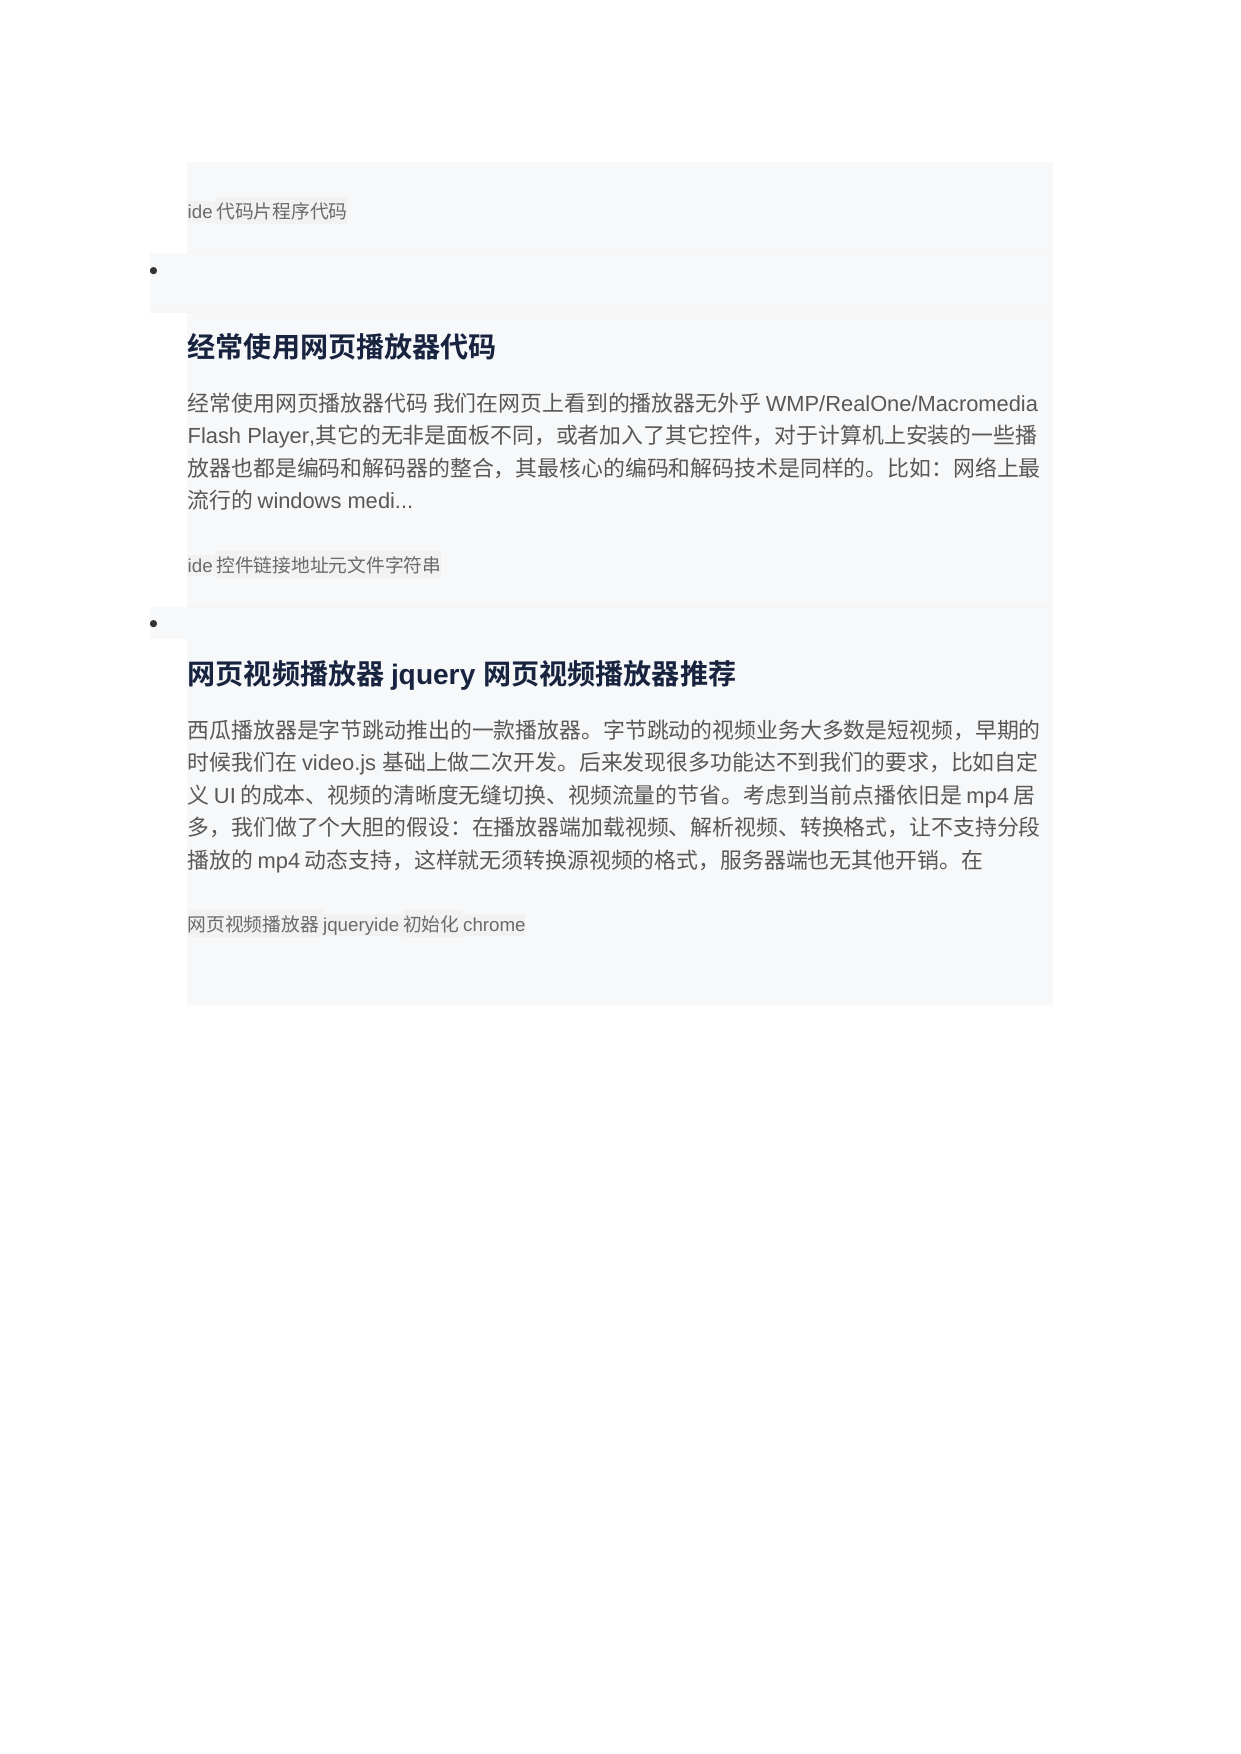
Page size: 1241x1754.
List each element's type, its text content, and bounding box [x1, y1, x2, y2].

text ide控件链接地址元文件字符串 [187, 548, 1053, 607]
text 网页视频播放器 jqueryide初始化chrome [187, 907, 1053, 940]
text ide代码片程序代码 [187, 194, 1053, 253]
text 经常使用网页播放器代码 我们在网页上看到的播放器无外乎WMP/RealOne/Macromedia Flash Player,其它的无非是面板不同，或者加入了其它控件，对于计算机上安装的一些播放器也都是编码和解码器的整合，其最核心的编码和解码技术是同样的。比如：网络上最流行的windows medi... [187, 385, 1053, 515]
text 西瓜播放器是字节跳动推出的一款播放器。字节跳动的视频业务大多数是短视频，早期的时候我们在 video.js 基础上做二次开发。后来发现很多功能达不到我们的要求，比如自定义UI的成本、视频的清晰度无缝切换、视频流量的节省。考虑到当前点播依旧是mp4居多，我们做了个大胆的假设：在播放器端加载视频、解析视频、转换格式，让不支持分段播放的mp4动态支持，这样就无须转换源视频的格式，服务器端也无其他开销。在 [187, 712, 1053, 875]
text 经常使用网页播放器代码 [187, 313, 1053, 378]
text 网页视频播放器 jquery 网页视频播放器推荐 [187, 639, 1053, 704]
